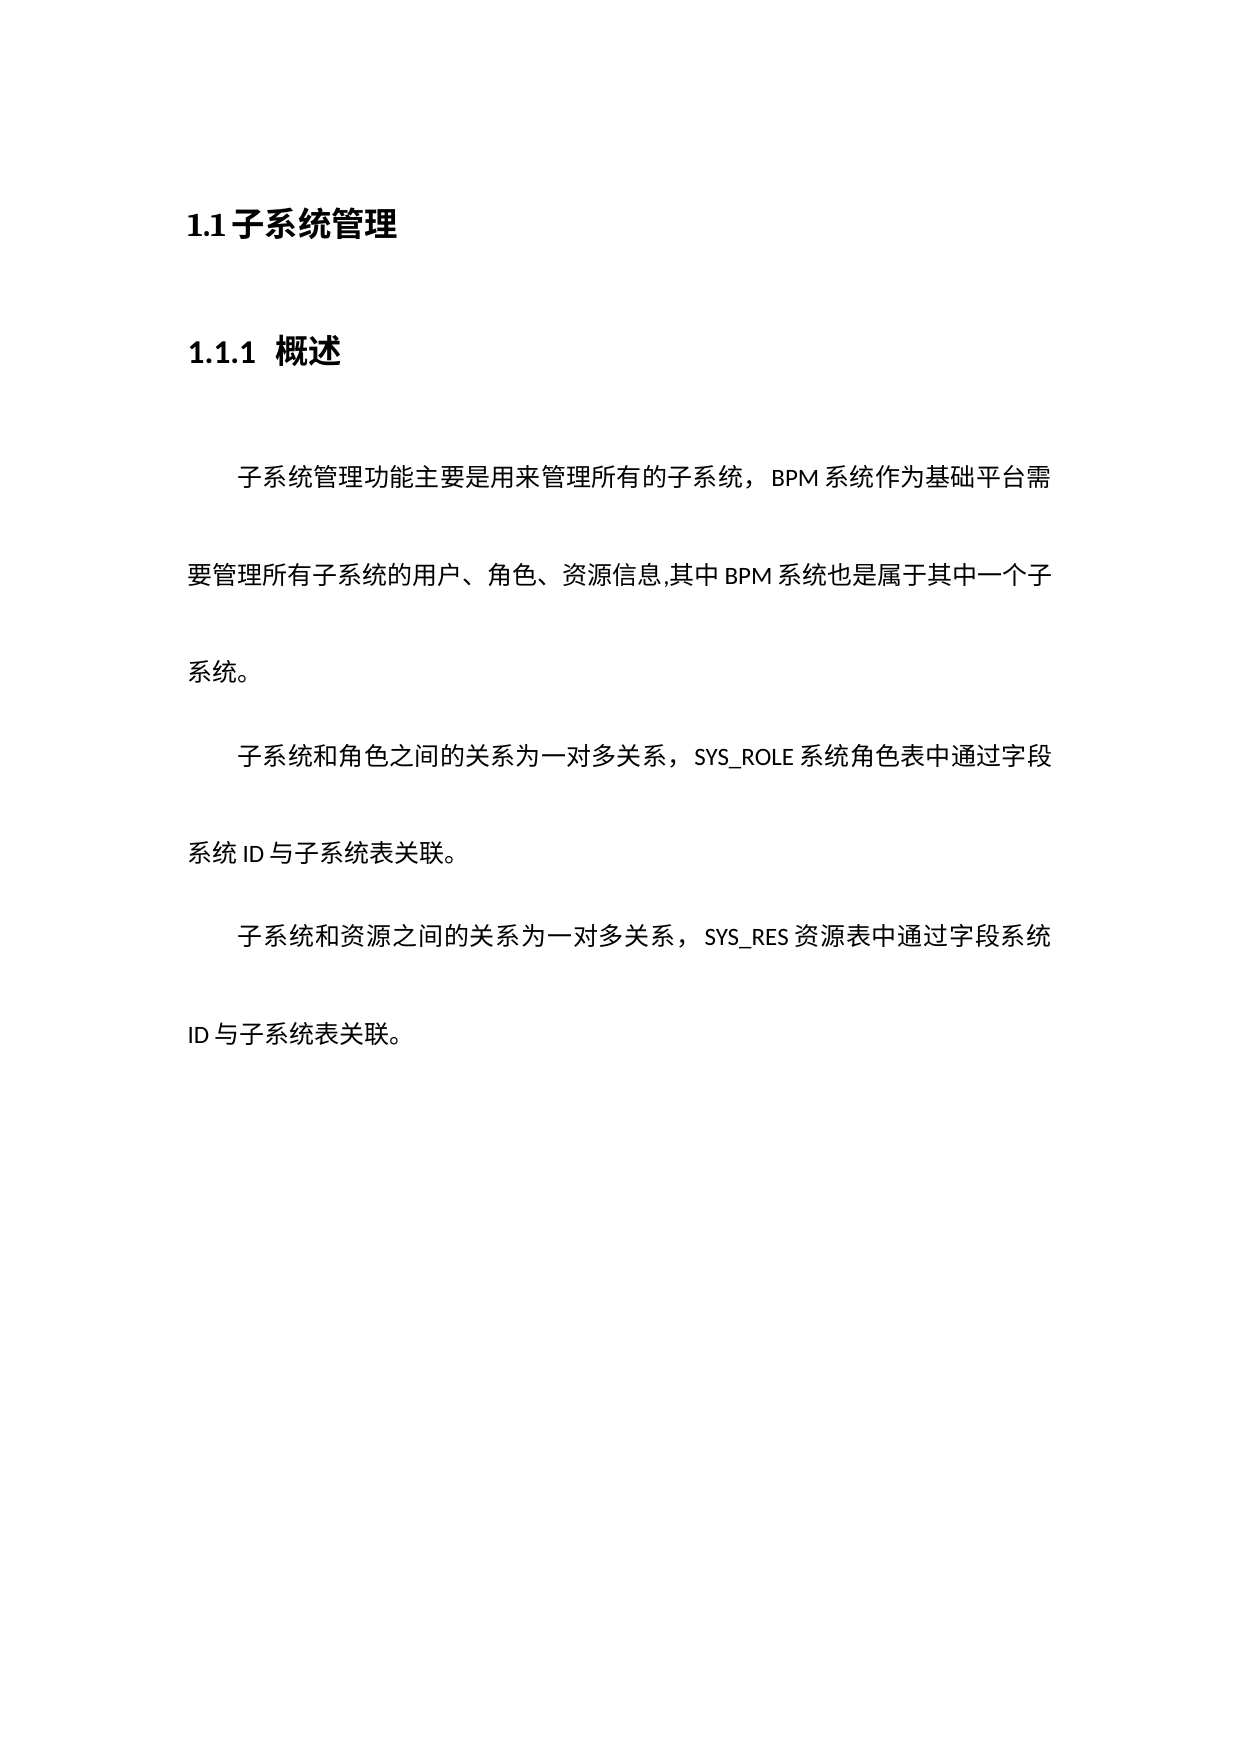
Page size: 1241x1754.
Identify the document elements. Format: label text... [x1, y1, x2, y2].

text 子系统和资源之间的关系为一对多关系，SYS_RES资源表中通过字段系统ID与子系统表关联。 [187, 902, 1053, 1065]
subtitle 概述 [187, 316, 1053, 381]
subtitle 子系统管理 [187, 189, 1053, 254]
text 子系统管理功能主要是用来管理所有的子系统，BPM系统作为基础平台需要管理所有子系统的用户、角色、资源信息,其中BPM系统也是属于其中一个子系统。 [187, 443, 1053, 703]
text 子系统和角色之间的关系为一对多关系，SYS_ROLE系统角色表中通过字段系统ID与子系统表关联。 [187, 722, 1053, 884]
